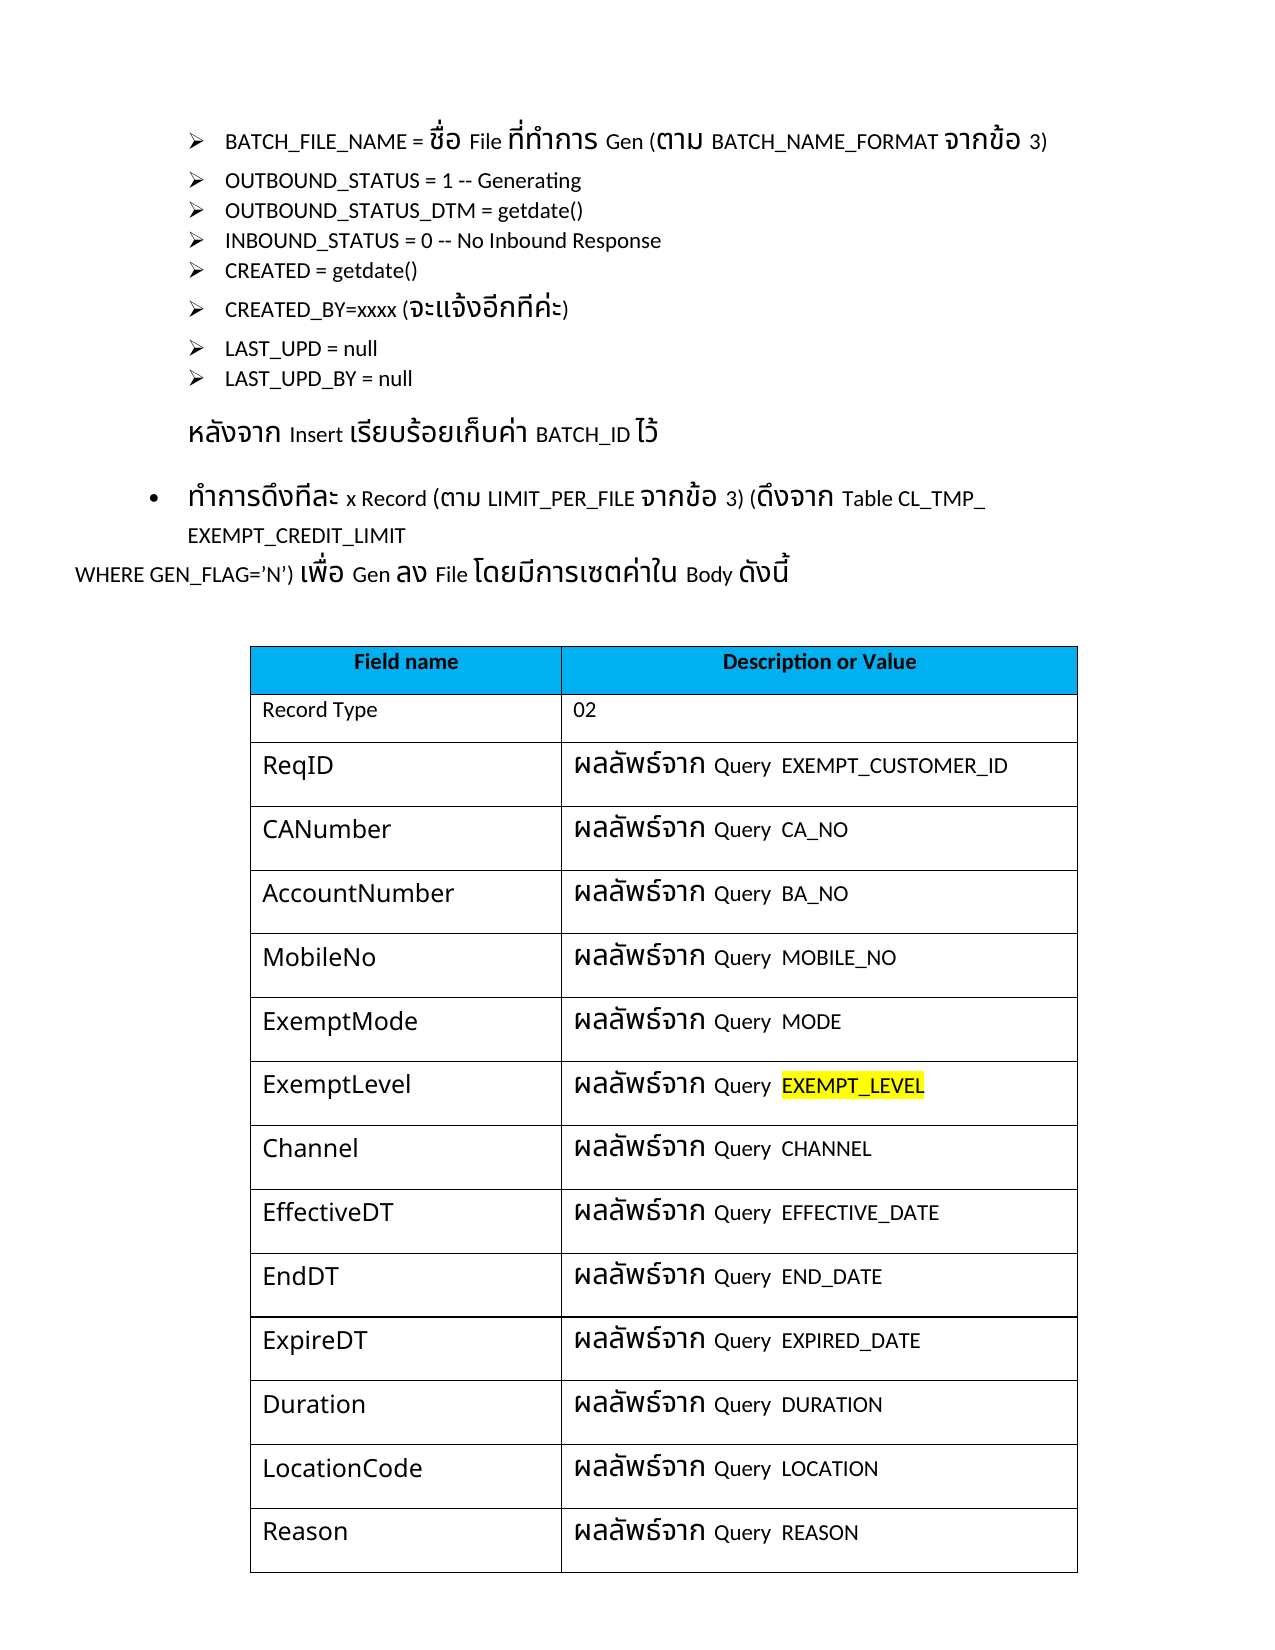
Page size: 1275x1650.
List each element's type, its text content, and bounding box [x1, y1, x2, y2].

table_cell ผลลัพธ์จาก Query CA_NO [562, 807, 1077, 869]
table_cell ผลลัพธ์จาก Query MOBILE_NO [562, 934, 1077, 997]
list WHERE GEN_FLAG=’N’) เพื่อ Gen ลง File โดยมีการเซตค่าใน Body ดังนี้ [75, 552, 1275, 596]
table_cell AccountNumber [251, 871, 561, 933]
table_cell Channel [251, 1126, 561, 1189]
list CREATED = getdate() [187, 256, 1200, 284]
table_cell MobileNo [251, 934, 561, 997]
list LAST_UPD = null [187, 334, 1200, 362]
table_cell 02 [562, 695, 1077, 742]
list ทำการดึงทีละ x Record (ตาม LIMIT_PER_FILE จากข้อ 3) (ดึงจาก Table CL_TMP_ EXEMPT_CREDIT_LIMIT [150, 475, 1200, 549]
table_cell Reason [251, 1509, 561, 1572]
table_cell ผลลัพธ์จาก Query CHANNEL [562, 1126, 1077, 1189]
table_cell ผลลัพธ์จาก Query REASON [562, 1509, 1077, 1572]
table_cell EndDT [251, 1254, 561, 1316]
table_cell ExpireDT [251, 1318, 561, 1380]
table_cell LocationCode [251, 1445, 561, 1508]
table_cell ผลลัพธ์จาก Query LOCATION [562, 1445, 1077, 1508]
table_cell Record Type [251, 695, 561, 742]
table_cell ผลลัพธ์จาก Query EXEMPT_LEVEL [562, 1062, 1077, 1125]
table_header Description or Value [562, 647, 1077, 694]
table_cell ผลลัพธ์จาก Query EXEMPT_CUSTOMER_ID [562, 743, 1077, 806]
table_header Field name [251, 647, 561, 694]
table_cell ผลลัพธ์จาก Query MODE [562, 998, 1077, 1061]
list CREATED_BY=xxxx (จะแจ้งอีกทีค่ะ) [187, 287, 1200, 331]
table_cell ExemptLevel [251, 1062, 561, 1125]
text หลังจาก Insert เรียบร้อยเก็บค่า BATCH_ID ไว้ [187, 411, 1200, 455]
table_cell ผลลัพธ์จาก Query EXPIRED_DATE [562, 1318, 1077, 1380]
table_cell Duration [251, 1381, 561, 1444]
list INBOUND_STATUS = 0 -- No Inbound Response [187, 226, 1200, 254]
list LAST_UPD_BY = null [187, 364, 1200, 392]
list OUTBOUND_STATUS_DTM = getdate() [187, 196, 1200, 224]
table_cell EffectiveDT [251, 1190, 561, 1253]
table_cell ReqID [251, 743, 561, 806]
table_cell ผลลัพธ์จาก Query EFFECTIVE_DATE [562, 1190, 1077, 1253]
table_cell ผลลัพธ์จาก Query END_DATE [562, 1254, 1077, 1316]
list BATCH_FILE_NAME = ชื่อ File ที่ทำการ Gen (ตาม BATCH_NAME_FORMAT จากข้อ 3) [187, 118, 1200, 162]
table_cell ผลลัพธ์จาก Query DURATION [562, 1381, 1077, 1444]
table_cell CANumber [251, 807, 561, 869]
table_cell ExemptMode [251, 998, 561, 1061]
table_cell ผลลัพธ์จาก Query BA_NO [562, 871, 1077, 933]
list OUTBOUND_STATUS = 1 -- Generating [187, 166, 1200, 194]
